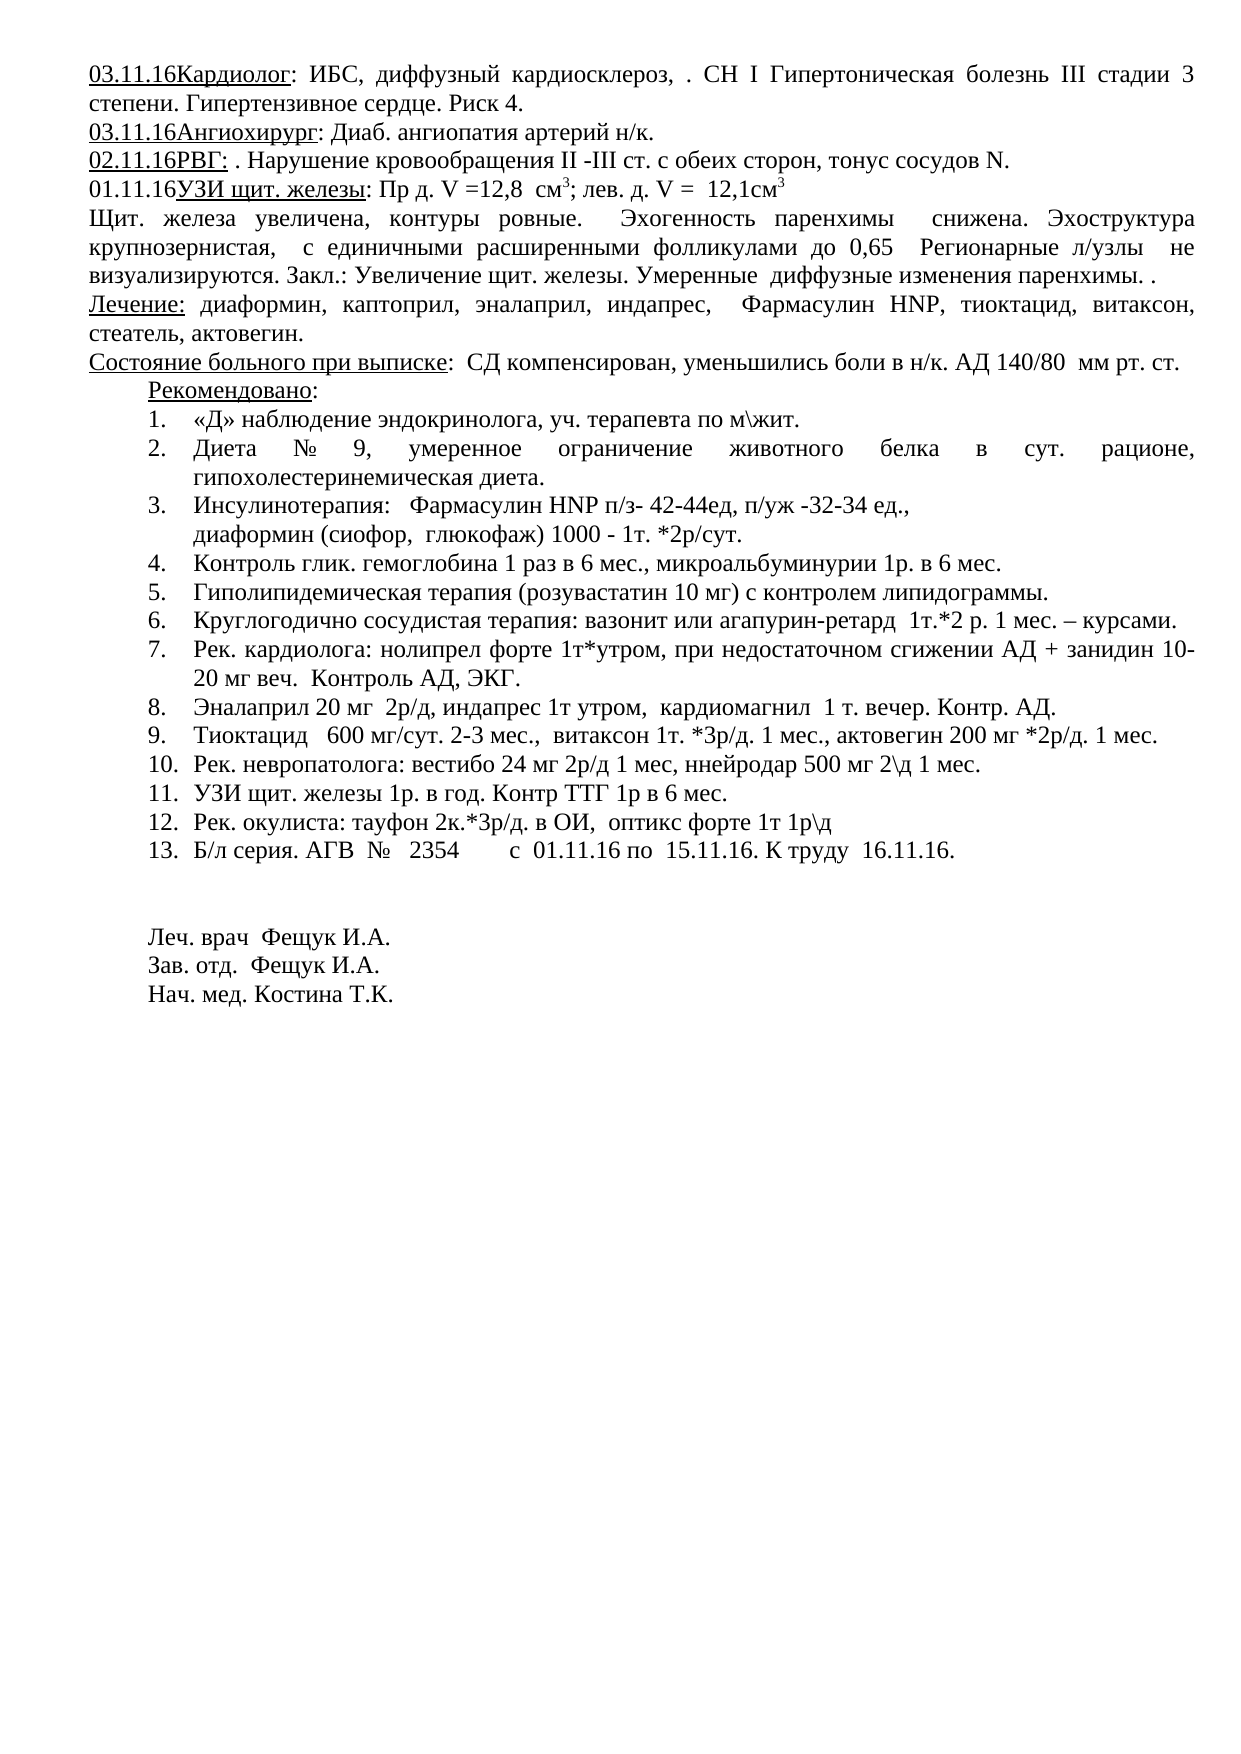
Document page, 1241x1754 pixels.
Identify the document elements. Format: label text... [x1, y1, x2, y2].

text Рекомендовано: [148, 375, 1196, 404]
text Состояние больного при выписке: СД компенсирован, уменьшились боли в н/к. АД 140/80 мм рт. ст. [89, 347, 1196, 375]
list УЗИ щит. железы 1р. в год. Контр ТТГ 1р в 6 мес. [148, 778, 1196, 807]
list Эналаприл 20 мг 2р/д, индапрес 1т утром, кардиомагнил 1 т. вечер. Контр. АД. [148, 692, 1196, 720]
list Тиоктацид 600 мг/сут. 2-3 мес., витаксон 1т. *3р/д. 1 мес., актовегин 200 мг *2р/д. 1 мес. [148, 720, 1196, 749]
list Рек. окулиста: тауфон 2к.*3р/д. в ОИ, оптикс форте 1т 1р\д [148, 807, 1196, 835]
list Контроль глик. гемоглобина 1 раз в 6 мес., микроальбуминурии 1р. в 6 мес. [148, 548, 1196, 577]
text 02.11.16РВГ: . Нарушение кровообращения II -III ст. с обеих сторон, тонус сосудов N. [89, 145, 1196, 174]
text Нач. мед. Костина Т.К. [148, 979, 1196, 1008]
subtitle Леч. врач Фещук И.А. [148, 922, 1196, 950]
list Круглогодично сосудистая терапия: вазонит или агапурин-ретард 1т.*2 р. 1 мес. – курсами. [148, 605, 1196, 634]
list Инсулинотерапия: Фармасулин НNР п/з- 42-44ед, п/уж -32-34 ед., [148, 490, 1196, 519]
text 01.11.16УЗИ щит. железы: Пр д. V =12,8 см3; лев. д. V = 12,1см3 [89, 174, 1196, 203]
text 03.11.16Кардиолог: ИБС, диффузный кардиосклероз, . СН I Гипертоническая болезнь III стадии 3 степени. Гипертензивное сердце. Риск 4. [89, 59, 1196, 117]
list Диета № 9, умеренное ограничение животного белка в сут. рационе, гипохолестеринемическая диета. [148, 433, 1196, 490]
list Б/л серия. АГВ № 2354 с 01.11.16 по 15.11.16. К труду 16.11.16. [148, 835, 1196, 864]
list Гиполипидемическая терапия (розувастатин 10 мг) с контролем липидограммы. [148, 577, 1196, 605]
text диаформин (сиофор, глюкофаж) 1000 - 1т. *2р/сут. [193, 519, 1196, 548]
text Зав. отд. Фещук И.А. [148, 950, 1196, 979]
list Рек. кардиолога: нолипрел форте 1т*утром, при недостаточном сгижении АД + занидин 10-20 мг веч. Контроль АД, ЭКГ. [148, 634, 1196, 692]
text Щит. железа увеличена, контуры ровные. Эхогенность паренхимы снижена. Эхоструктура крупнозернистая, с единичными расширенными фолликулами до 0,65 Регионарные л/узлы не визуализируются. Закл.: Увеличение щит. железы. Умеренные диффузные изменения паренхимы. . [89, 203, 1196, 289]
text Лечение: диаформин, каптоприл, эналаприл, индапрес, Фармасулин НNP, тиоктацид, витаксон, стеатель, актовегин. [89, 289, 1196, 347]
text 03.11.16Ангиохирург: Диаб. ангиопатия артерий н/к. [89, 117, 1196, 145]
list Рек. невропатолога: вестибо 24 мг 2р/д 1 мес, ннейродар 500 мг 2\д 1 мес. [148, 749, 1196, 778]
list «Д» наблюдение эндокринолога, уч. терапевта по м\жит. [148, 404, 1196, 433]
